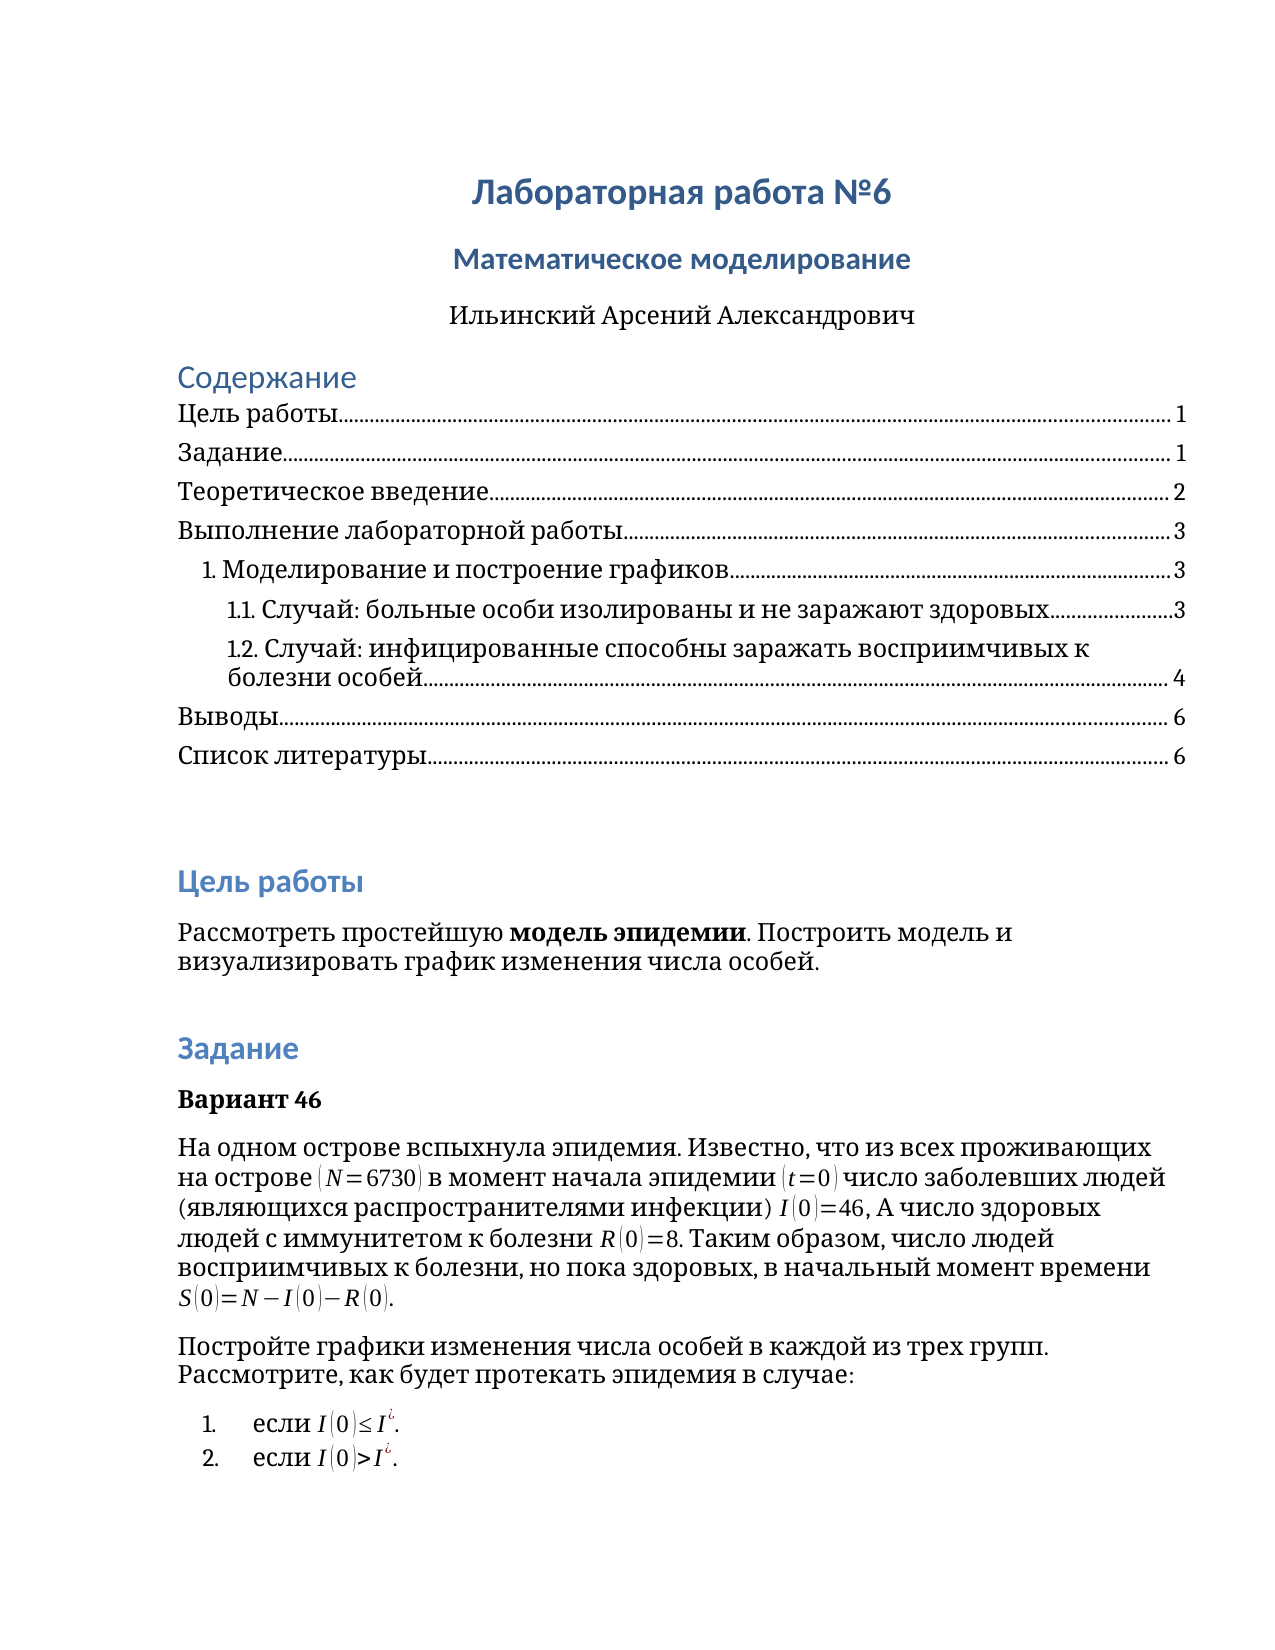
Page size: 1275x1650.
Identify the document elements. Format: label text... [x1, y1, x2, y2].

text Ильинский Арсений Александрович [177, 302, 1186, 331]
list если . [202, 1443, 1186, 1474]
subtitle Цель работы [177, 860, 1186, 901]
text Вариант 46 [177, 1086, 1186, 1115]
text Рассмотреть простейшую модель эпидемии. Построить модель и визуализировать график изменения числа особей. [177, 919, 1186, 977]
title Лабораторная работа №6 [177, 168, 1186, 214]
subtitle Математическое моделирование [177, 239, 1186, 277]
text На одном острове вспыхнула эпидемия. Известно, что из всех проживающих на острове в момент начала эпидемии число заболевших людей (являющихся распространителями инфекции) , А число здоровых людей с иммунитетом к болезни . Таким образом, число людей восприимчивых к болезни, но пока здоровых, в начальный момент времени . [177, 1134, 1186, 1314]
list если . [202, 1409, 1186, 1439]
subtitle Задание [177, 1027, 1186, 1067]
text Постройте графики изменения числа особей в каждой из трех групп. Рассмотрите, как будет протекать эпидемия в случае: [177, 1332, 1186, 1390]
